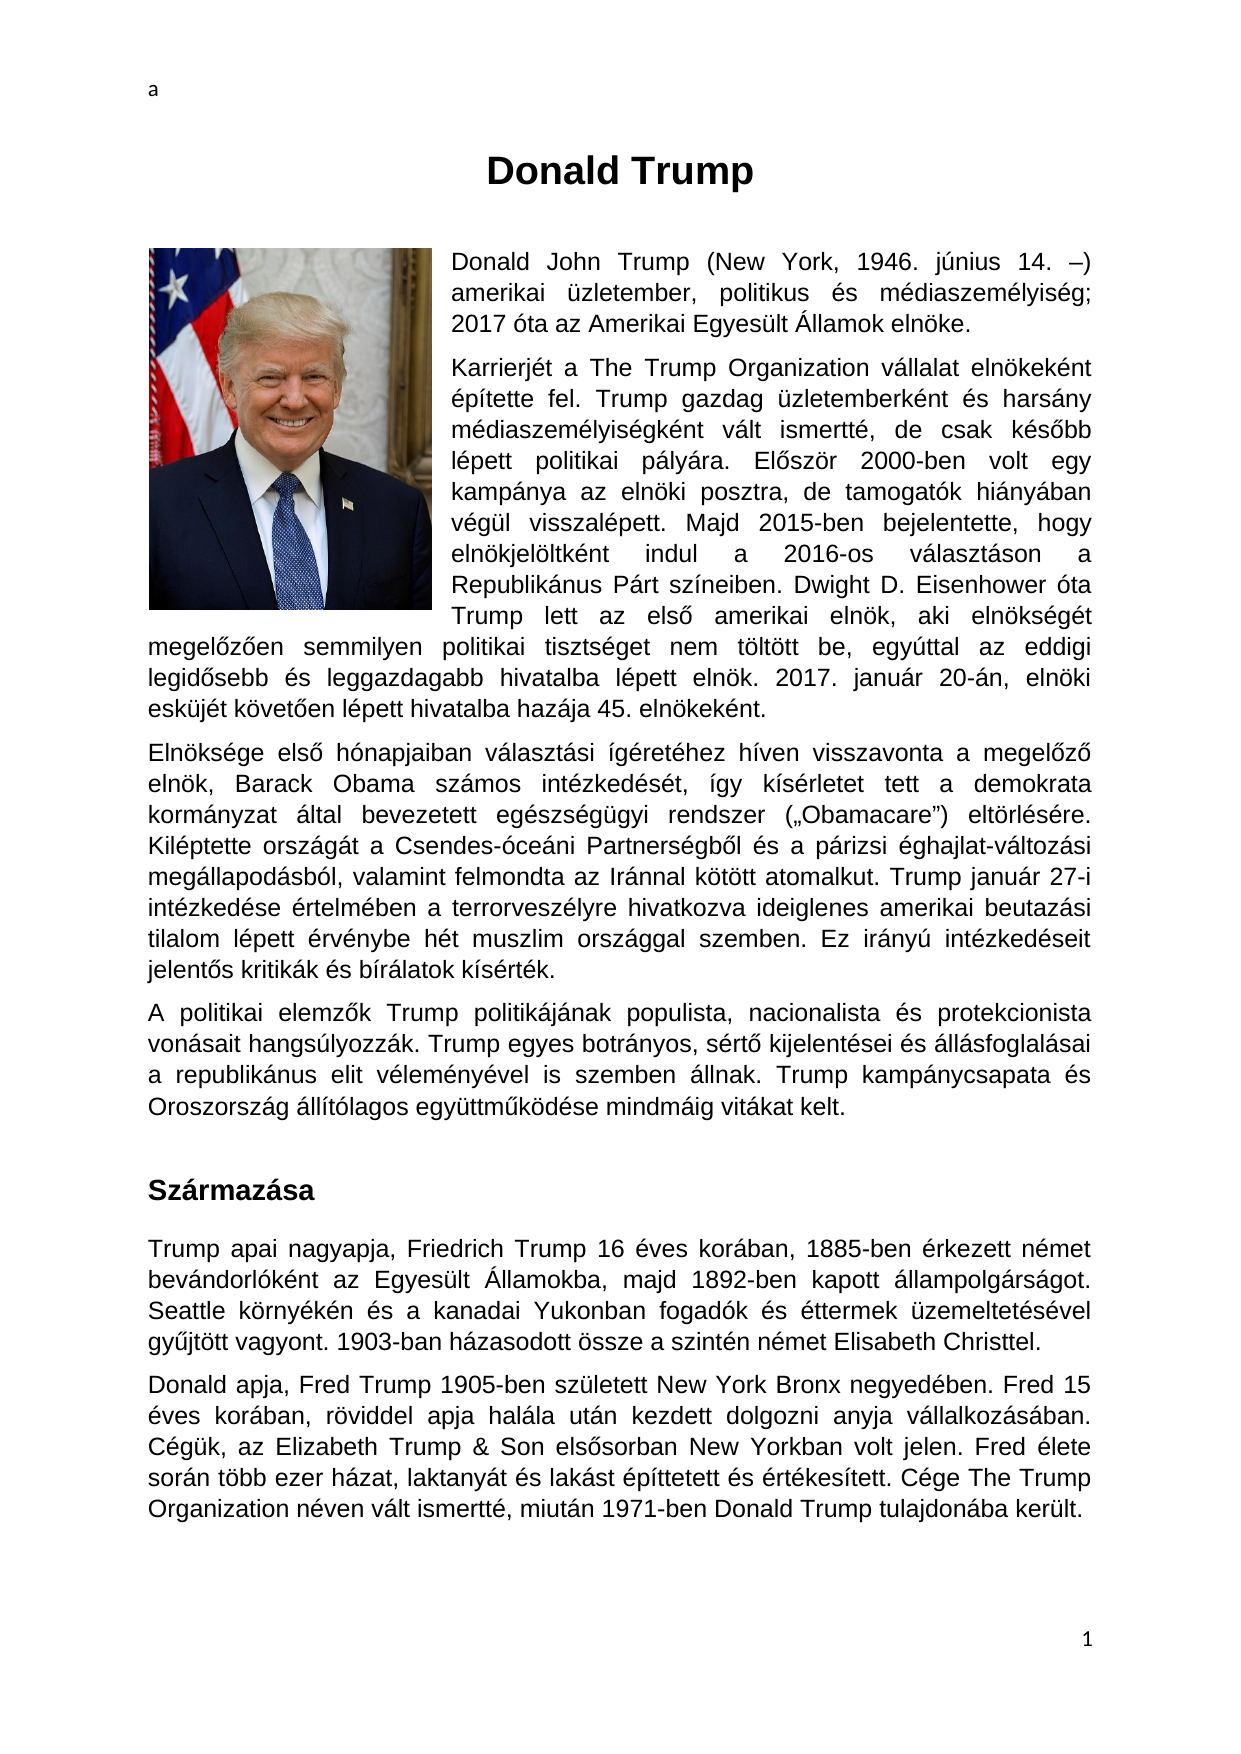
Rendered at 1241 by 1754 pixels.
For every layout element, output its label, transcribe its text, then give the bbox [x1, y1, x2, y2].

text Karrierjét a The Trump Organization vállalat elnökeként építette fel. Trump gazdag üzletemberként és harsány médiaszemélyiségként vált ismertté, de csak később lépett politikai pályára. Először 2000-ben volt egy kampánya az elnöki posztra, de tamogatók hiányában végül visszalépett. Majd 2015-ben bejelentette, hogy elnökjelöltként indul a 2016-os választáson a Republikánus Párt színeiben. Dwight D. Eisenhower óta Trump lett az első amerikai elnök, aki elnökségét megelőzően semmilyen politikai tisztséget nem töltött be, egyúttal az eddigi legidősebb és leggazdagabb hivatalba lépett elnök. 2017. január 20-án, elnöki esküjét követően lépett hivatalba hazája 45. elnökeként. [148, 352, 1093, 723]
text Származása [148, 1172, 1093, 1206]
text Elnöksége első hónapjaiban választási ígéretéhez híven visszavonta a megelőző elnök, Barack Obama számos intézkedését, így kísérletet tett a demokrata kormányzat által bevezetett egészségügyi rendszer („Obamacare”) eltörlésére. Kiléptette országát a Csendes-óceáni Partnerségből és a párizsi éghajlat-változási megállapodásból, valamint felmondta az Iránnal kötött atomalkut. Trump január 27-i intézkedése értelmében a terrorveszélyre hivatkozva ideiglenes amerikai beutazási tilalom lépett érvénybe hét muszlim országgal szemben. Ez irányú intézkedéseit jelentős kritikák és bírálatok kísérték. [148, 737, 1093, 983]
text Donald Trump [148, 148, 1093, 193]
text Trump apai nagyapja, Friedrich Trump 16 éves korában, 1885-ben érkezett német bevándorlóként az Egyesült Államokba, majd 1892-ben kapott állampolgárságot. Seattle környékén és a kanadai Yukonban fogadók és éttermek üzemeltetésével gyűjtött vagyont. 1903-ban házasodott össze a szintén német Elisabeth Christtel. [148, 1234, 1093, 1356]
text Donald John Trump (New York, 1946. június 14. –) amerikai üzletember, politikus és médiaszemélyiség; 2017 óta az Amerikai Egyesült Államok elnöke. [148, 247, 1093, 338]
text Donald apja, Fred Trump 1905-ben született New York Bronx negyedében. Fred 15 éves korában, röviddel apja halála után kezdett dolgozni anyja vállalkozásában. Cégük, az Elizabeth Trump & Son elsősorban New Yorkban volt jelen. Fred élete során több ezer házat, laktanyát és lakást építtetett és értékesített. Cége The Trump Organization néven vált ismertté, miután 1971-ben Donald Trump tulajdonába került. [148, 1370, 1093, 1523]
picture [147, 248, 432, 608]
text A politikai elemzők Trump politikájának populista, nacionalista és protekcionista vonásait hangsúlyozzák. Trump egyes botrányos, sértő kijelentései és állásfoglalásai a republikánus elit véleményével is szemben állnak. Trump kampánycsapata és Oroszország állítólagos együttműködése mindmáig vitákat kelt. [148, 998, 1093, 1120]
